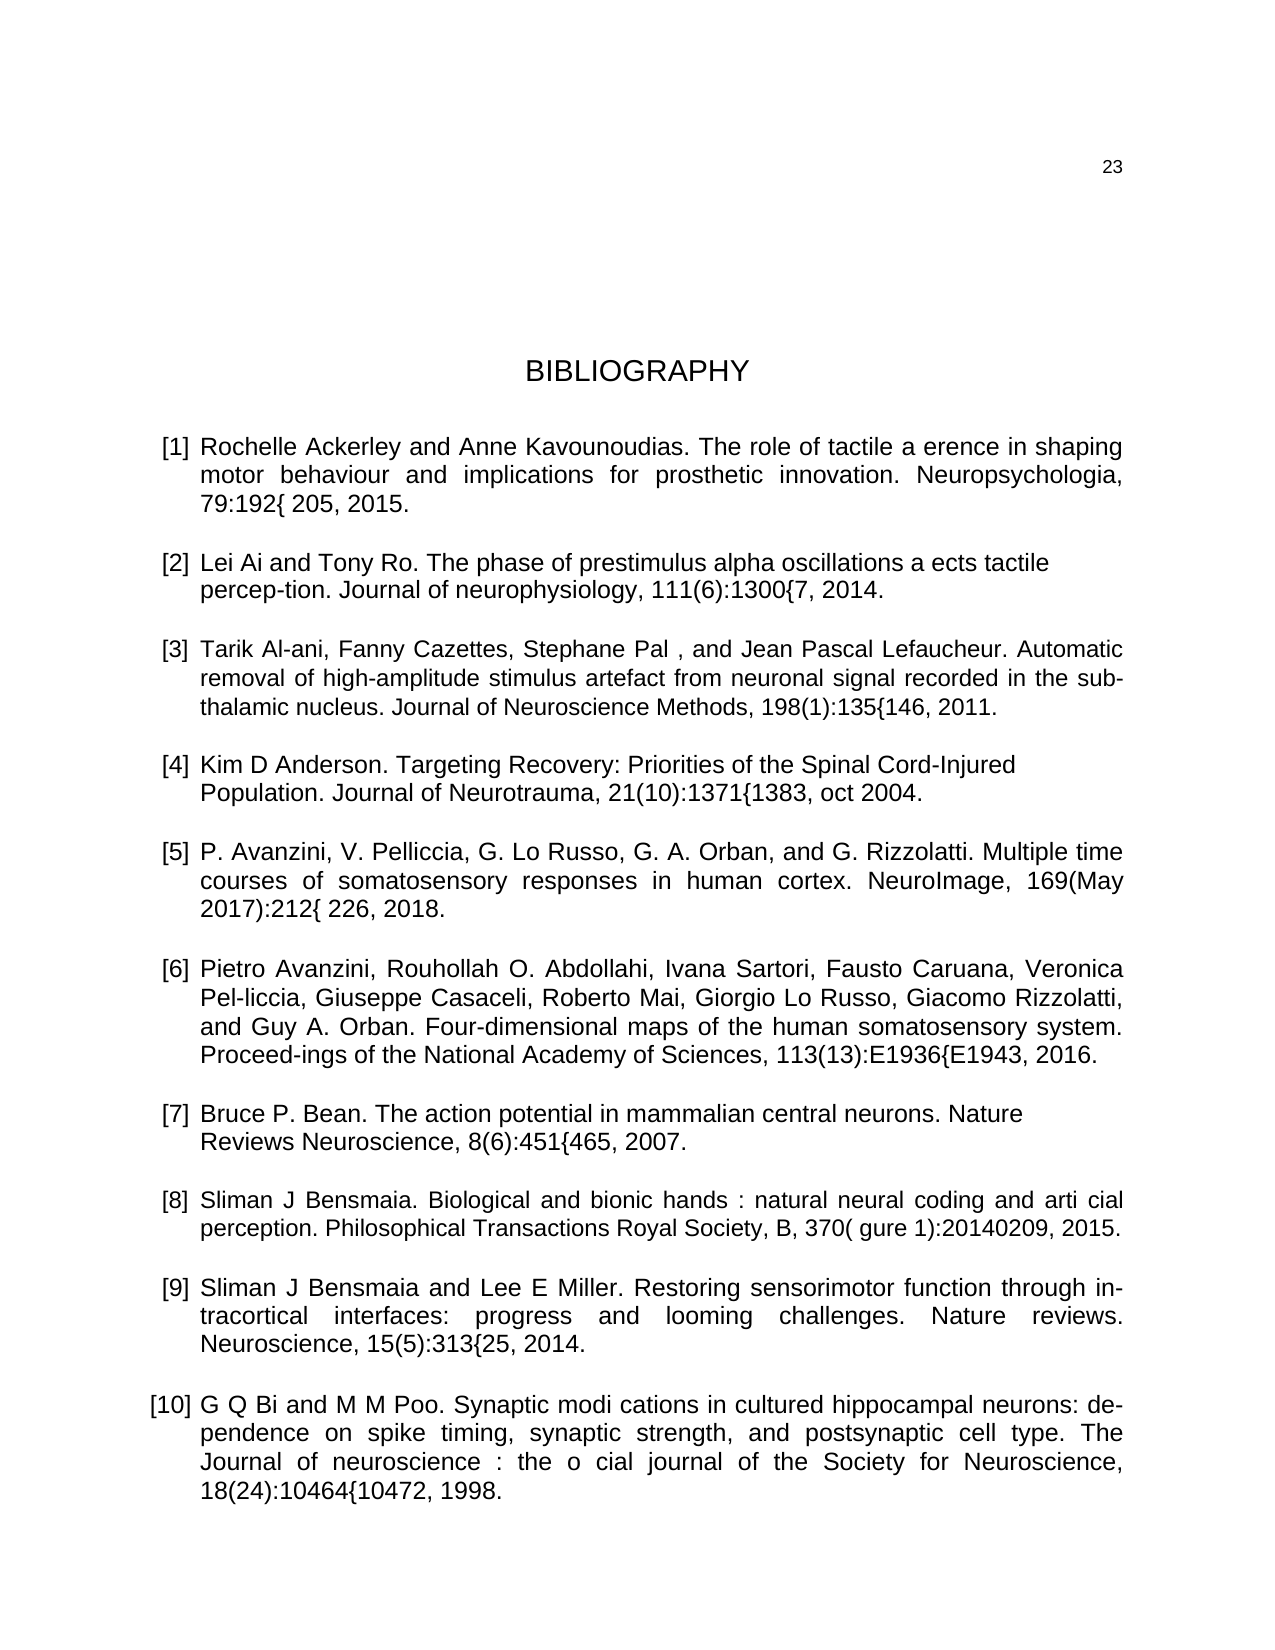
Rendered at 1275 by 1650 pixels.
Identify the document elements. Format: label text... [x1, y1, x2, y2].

text BIBLIOGRAPHY [149, 353, 1125, 387]
list Kim D Anderson. Targeting Recovery: Priorities of the Spinal Cord-Injured Population. Journal of Neurotrauma, 21(10):1371{1383, oct 2004. [162, 752, 1125, 806]
list Sliman J Bensmaia and Lee E Miller. Restoring sensorimotor function through in-tracortical interfaces: progress and looming challenges. Nature reviews. Neuroscience, 15(5):313{25, 2014. [162, 1273, 1125, 1358]
list Rochelle Ackerley and Anne Kavounoudias. The role of tactile a erence in shaping motor behaviour and implications for prosthetic innovation. Neuropsychologia, 79:192{ 205, 2015. [162, 433, 1125, 517]
list Lei Ai and Tony Ro. The phase of prestimulus alpha oscillations a ects tactile percep-tion. Journal of neurophysiology, 111(6):1300{7, 2014. [162, 549, 1125, 604]
list P. Avanzini, V. Pelliccia, G. Lo Russo, G. A. Orban, and G. Rizzolatti. Multiple time courses of somatosensory responses in human cortex. NeuroImage, 169(May 2017):212{ 226, 2018. [162, 838, 1125, 923]
list Bruce P. Bean. The action potential in mammalian central neurons. Nature Reviews Neuroscience, 8(6):451{465, 2007. [162, 1101, 1125, 1156]
text 23 [1102, 156, 1125, 177]
list G Q Bi and M M Poo. Synaptic modi cations in cultured hippocampal neurons: de-pendence on spike timing, synaptic strength, and postsynaptic cell type. The Journal of neuroscience : the o cial journal of the Society for Neuroscience, 18(24):10464{10472, 1998. [149, 1390, 1125, 1505]
list Tarik Al-ani, Fanny Cazettes, Stephane Pal , and Jean Pascal Lefaucheur. Automatic removal of high-amplitude stimulus artefact from neuronal signal recorded in the sub-thalamic nucleus. Journal of Neuroscience Methods, 198(1):135{146, 2011. [162, 635, 1125, 720]
list Sliman J Bensmaia. Biological and bionic hands : natural neural coding and arti cial perception. Philosophical Transactions Royal Society, B, 370( gure 1):20140209, 2015. [162, 1187, 1125, 1242]
list Pietro Avanzini, Rouhollah O. Abdollahi, Ivana Sartori, Fausto Caruana, Veronica Pel-liccia, Giuseppe Casaceli, Roberto Mai, Giorgio Lo Russo, Giacomo Rizzolatti, and Guy A. Orban. Four-dimensional maps of the human somatosensory system. Proceed-ings of the National Academy of Sciences, 113(13):E1936{E1943, 2016. [162, 954, 1125, 1069]
